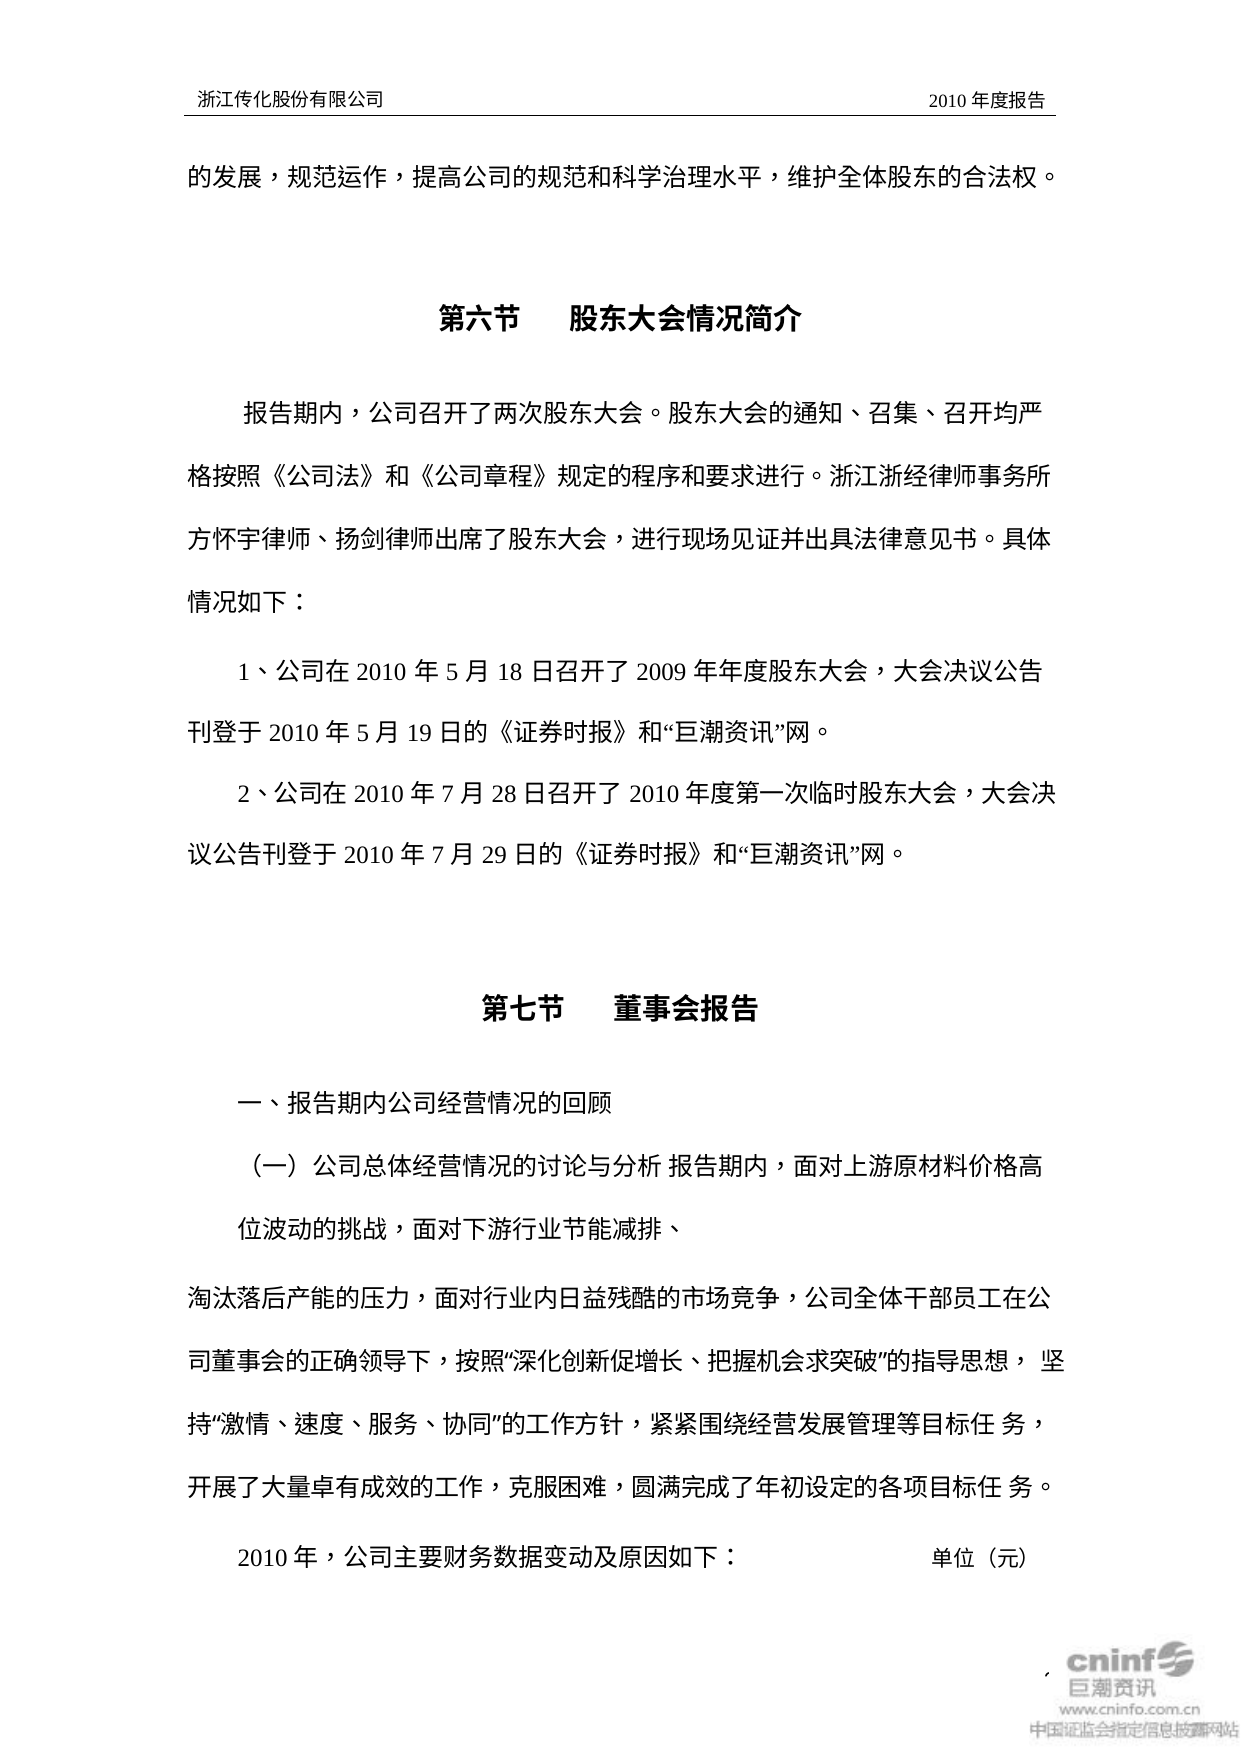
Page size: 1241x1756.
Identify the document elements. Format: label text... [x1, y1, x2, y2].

text 的发展，规范运作，提高公司的规范和科学治理水平，维护全体股东的合法权。 [187, 160, 1240, 194]
subtitle 第六节 股东大会情况简介 [173, 298, 1068, 338]
text 淘汰落后产能的压力，面对行业内日益残酷的市场竞争，公司全体干部员工在公 司董事会的正确领导下，按照“深化创新促增长、把握机会求突破”的指导思想， 坚持“激情、速度、服务、协同”的工作方针，紧紧围绕经营发展管理等目标任 务，开展了大量卓有成效的工作，克服困难，圆满完成了年初设定的各项目标任 务。 [187, 1281, 1067, 1504]
subtitle 第七节 董事会报告 [173, 988, 1068, 1028]
text 2010 年，公司主要财务数据变动及原因如下： 单位（元） [237, 1539, 1240, 1573]
picture [1029, 1633, 1241, 1754]
text 2、公司在 2010 年 7 月 28 日召开了 2010 年度第一次临时股东大会，大会决 [237, 775, 1240, 809]
text 刊登于 2010 年 5 月 19 日的《证券时报》和“巨潮资讯”网。 [187, 714, 1240, 749]
text 报告期内，公司召开了两次股东大会。股东大会的通知、召集、召开均严 格按照《公司法》和《公司章程》规定的程序和要求进行。浙江浙经律师事务所 方怀宇律师、扬剑律师出席了股东大会，进行现场见证并出具法律意见书。具体 情况如下： [187, 396, 1067, 618]
text 1、公司在 2010 年 5 月 18 日召开了 2009 年年度股东大会，大会决议公告 [237, 654, 1240, 688]
text （一）公司总体经营情况的讨论与分析 报告期内，面对上游原材料价格高位波动的挑战，面对下游行业节能减排、 [237, 1149, 1064, 1246]
text 一、报告期内公司经营情况的回顾 [237, 1086, 1240, 1120]
text 议公告刊登于 2010 年 7 月 29 日的《证券时报》和“巨潮资讯”网。 [187, 836, 1240, 870]
